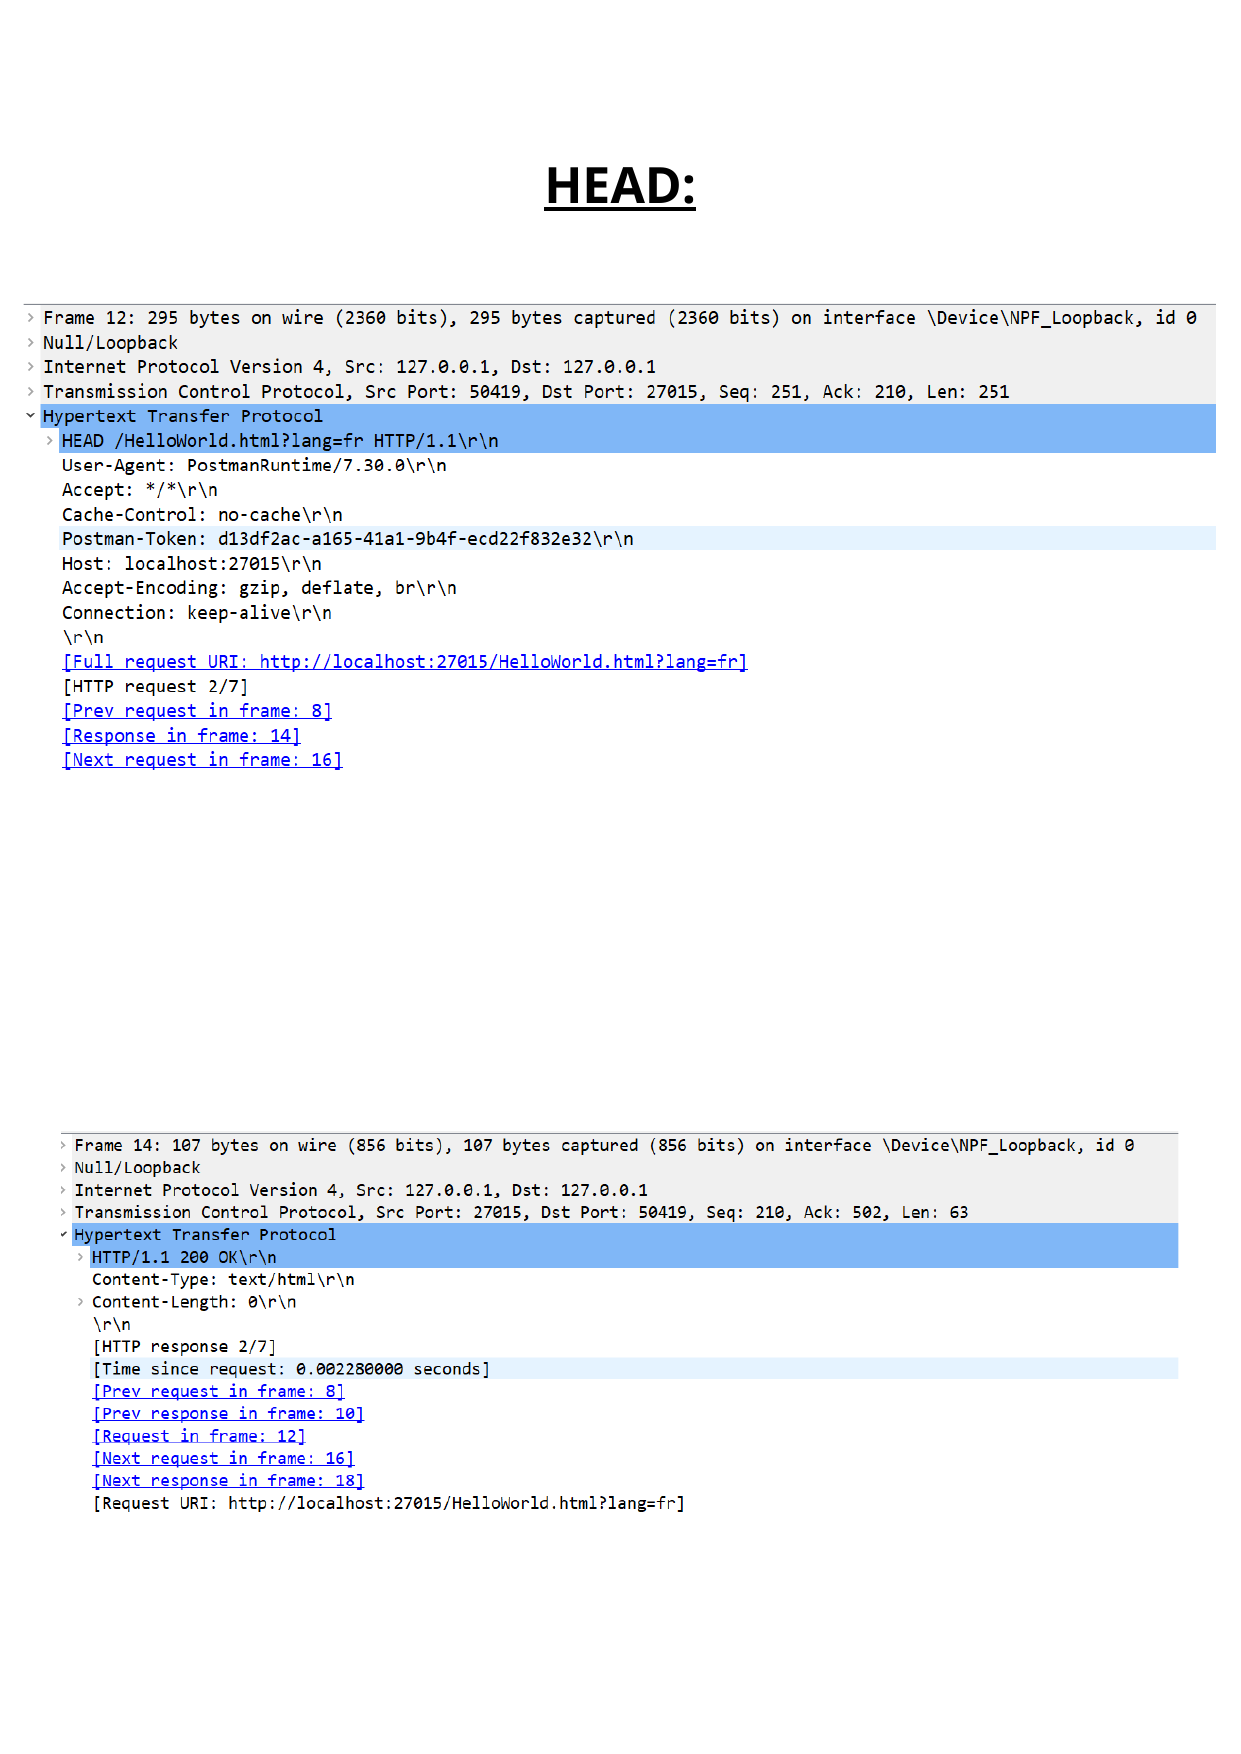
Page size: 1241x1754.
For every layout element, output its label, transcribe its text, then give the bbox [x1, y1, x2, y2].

text HEAD: [150, 150, 1090, 218]
picture [61, 1131, 1179, 1611]
picture [23, 303, 1216, 802]
